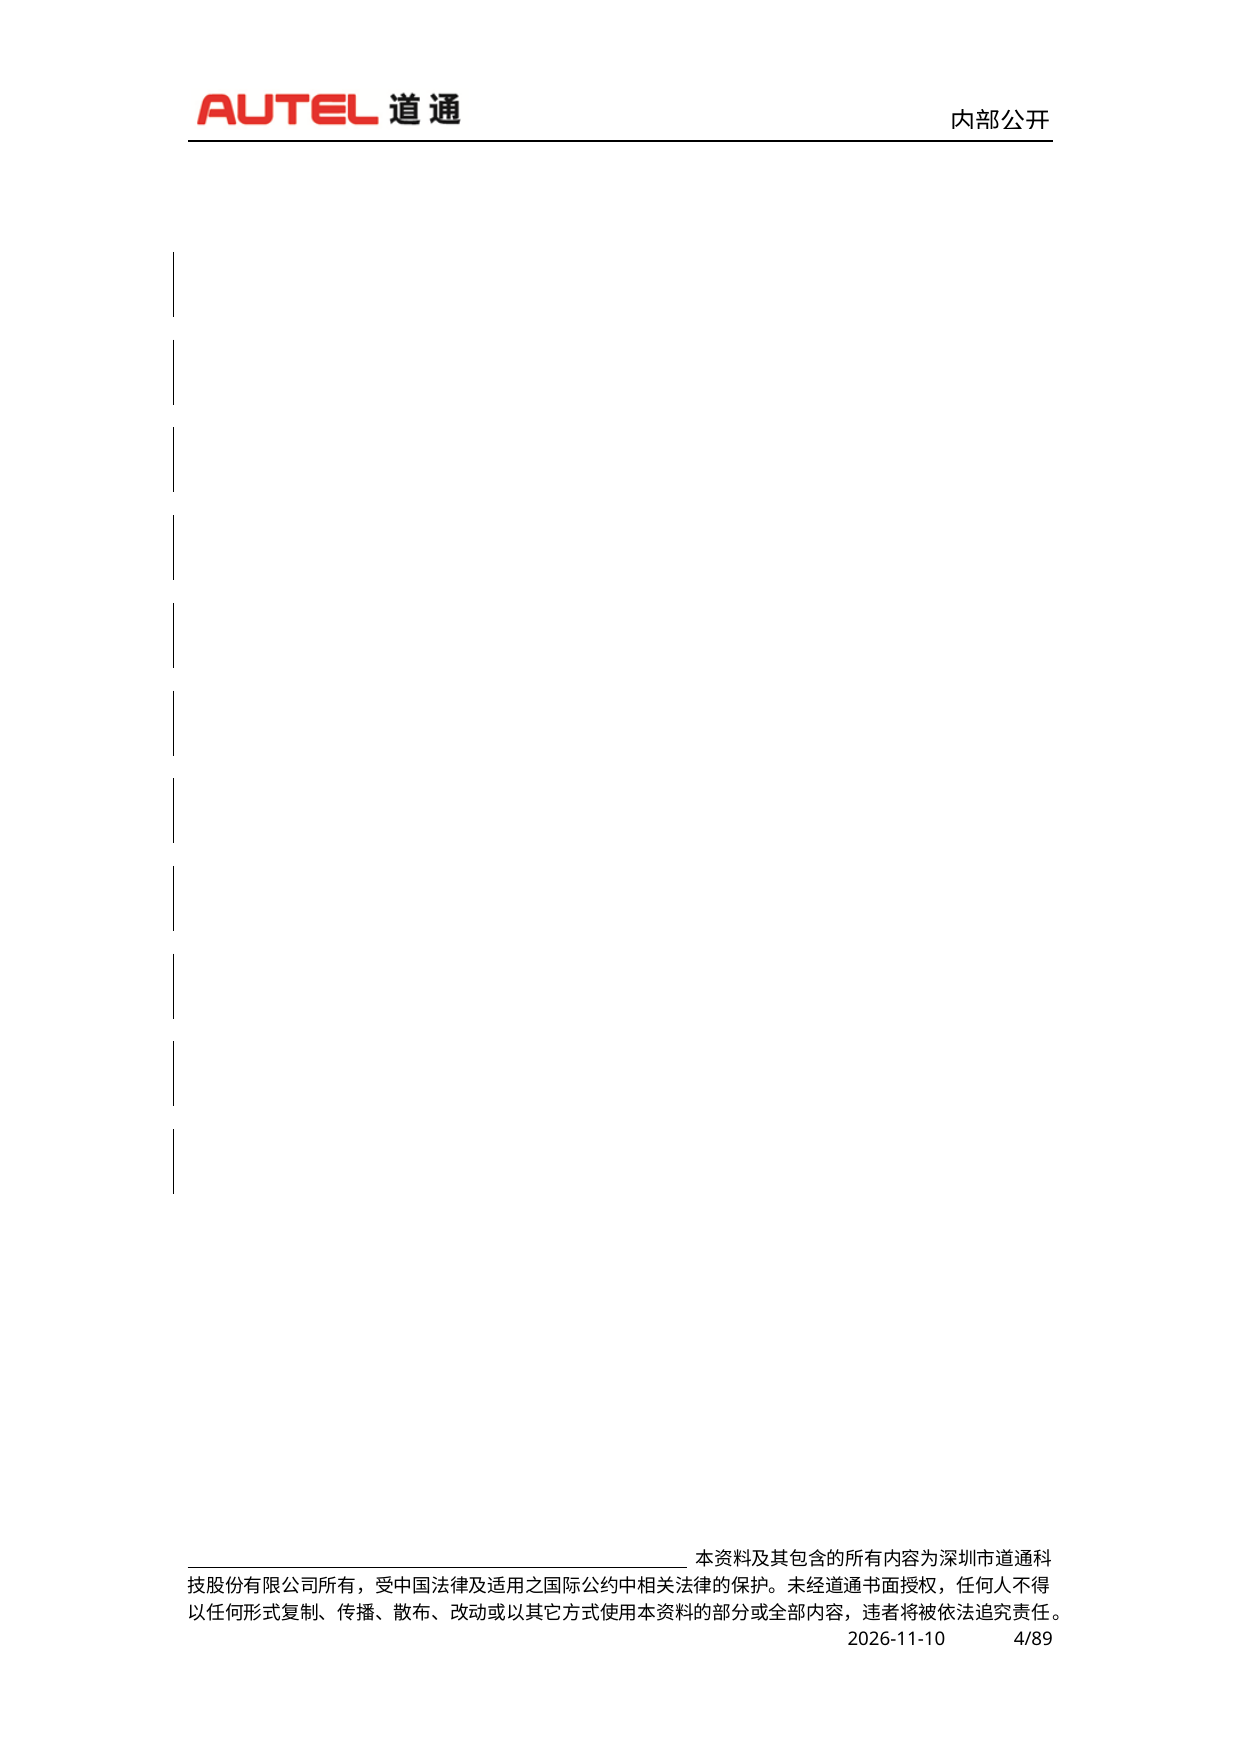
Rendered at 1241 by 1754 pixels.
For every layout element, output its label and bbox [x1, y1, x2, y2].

picture [187, 88, 469, 130]
